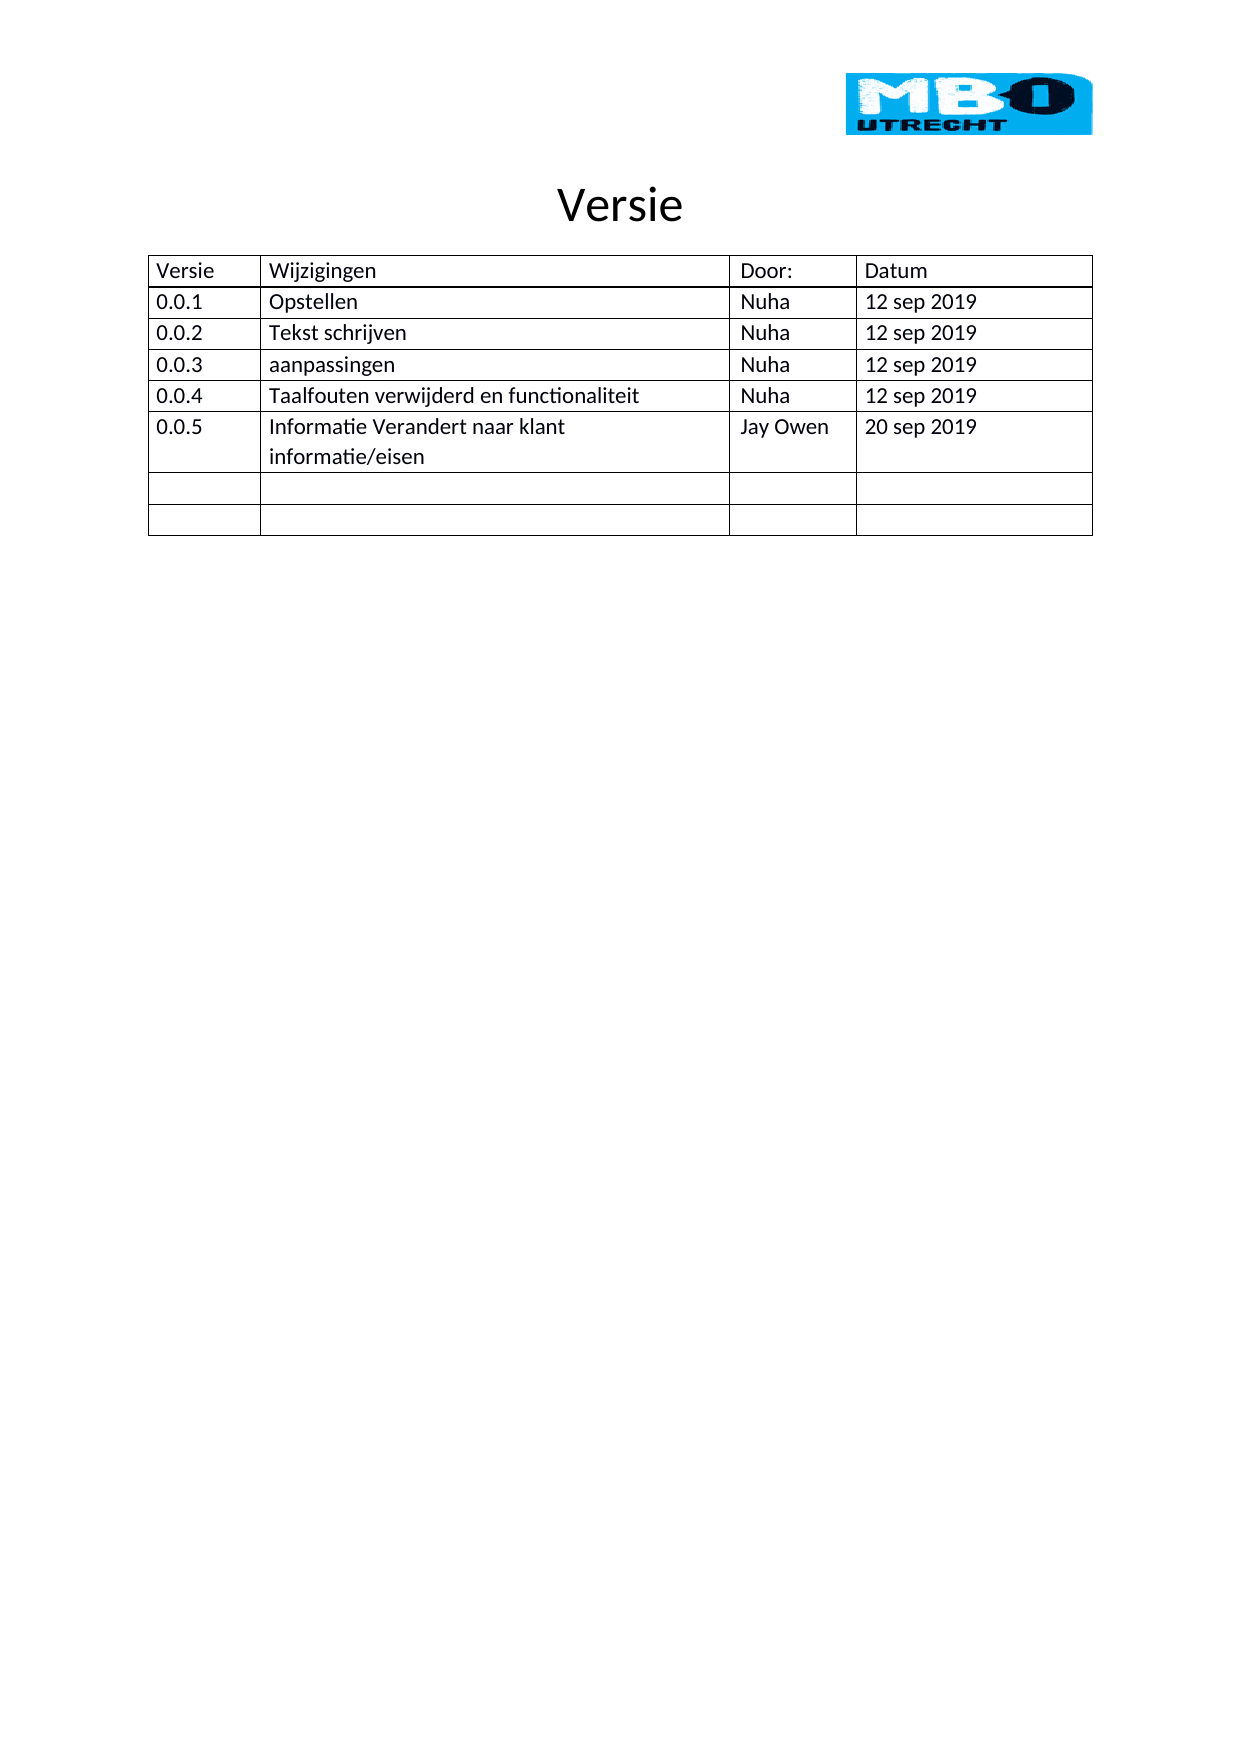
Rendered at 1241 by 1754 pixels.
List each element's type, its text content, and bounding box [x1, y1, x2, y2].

table_header Versie [149, 256, 260, 286]
picture [979, 121, 985, 129]
picture [935, 78, 1003, 114]
table_cell [261, 473, 729, 503]
picture [859, 79, 929, 114]
table_cell 20 sep 2019 [857, 412, 1092, 472]
table_cell [149, 473, 260, 503]
table_cell Nuha [730, 381, 856, 411]
table_cell [857, 473, 1092, 503]
table_cell [730, 473, 856, 503]
table_cell [857, 505, 1092, 534]
picture [1004, 79, 1073, 113]
table_cell 0.0.4 [149, 381, 260, 411]
table_cell aanpassingen [261, 350, 729, 380]
table_cell 12 sep 2019 [857, 350, 1092, 380]
table_cell 12 sep 2019 [857, 381, 1092, 411]
table_cell Nuha [730, 319, 856, 349]
table_cell Tekst schrijven [261, 319, 729, 349]
picture [945, 121, 954, 130]
table_cell 0.0.3 [149, 350, 260, 380]
table_cell Nuha [730, 350, 856, 380]
table_cell [149, 505, 260, 534]
table_cell 12 sep 2019 [857, 319, 1092, 349]
picture [870, 121, 875, 129]
picture [1069, 73, 1093, 84]
table_cell 0.0.5 [149, 412, 260, 472]
table_cell Informatie Verandert naar klant informatie/eisen [261, 412, 729, 472]
table_cell Nuha [730, 288, 856, 317]
table_header Datum [857, 256, 1092, 286]
table_header Wijzigingen [261, 256, 729, 286]
table_cell Jay Owen [730, 412, 856, 472]
table_cell 12 sep 2019 [857, 288, 1092, 317]
table_cell Opstellen [261, 288, 729, 317]
subtitle Versie [148, 173, 1093, 234]
table_cell 0.0.1 [149, 288, 260, 317]
table_cell [730, 505, 856, 534]
picture [914, 121, 919, 129]
table_cell Taalfouten verwijderd en functionaliteit [261, 381, 729, 411]
table_cell [261, 505, 729, 534]
table_cell 0.0.2 [149, 319, 260, 349]
table_header Door: [730, 256, 856, 286]
